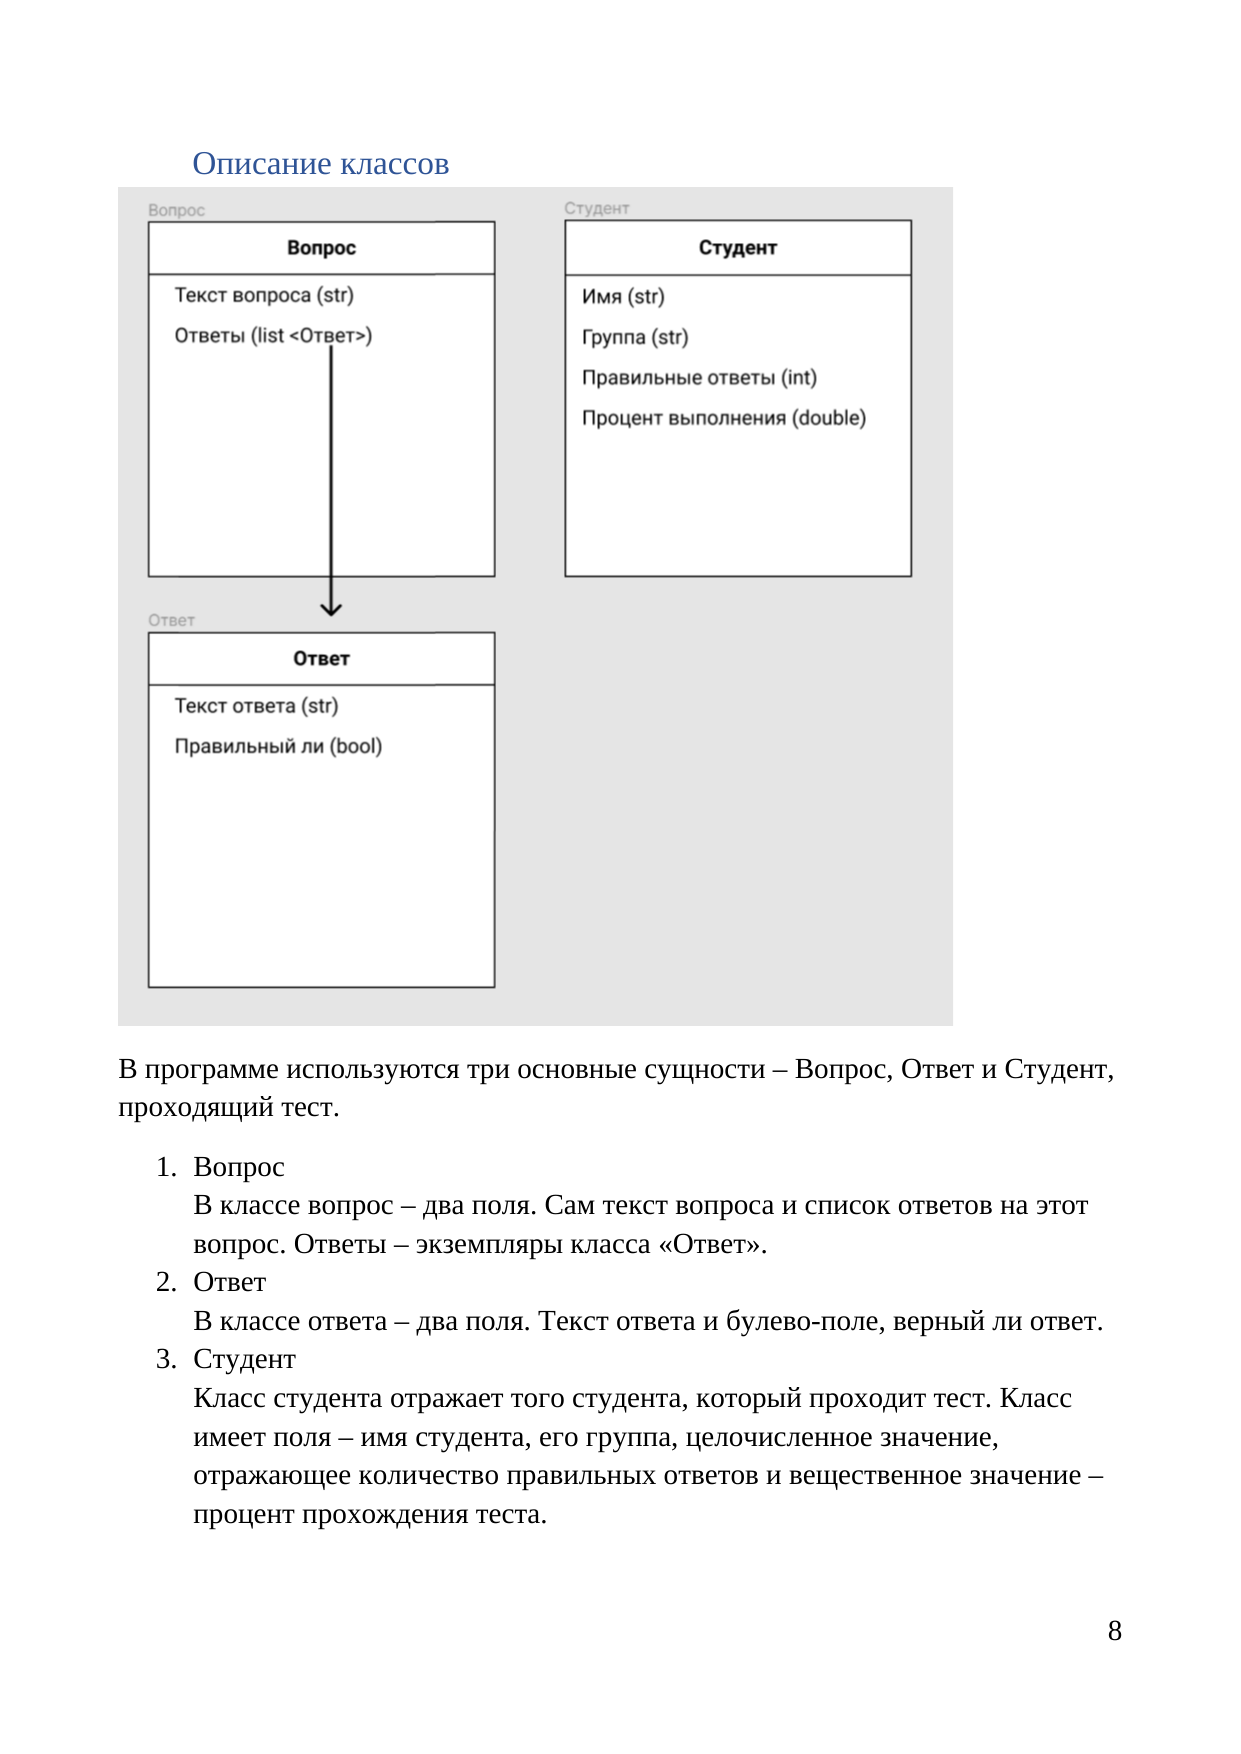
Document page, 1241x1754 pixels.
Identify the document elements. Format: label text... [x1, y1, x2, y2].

list Ответ [156, 1264, 1122, 1298]
list Студент [156, 1342, 1122, 1375]
picture [118, 187, 954, 1026]
list В классе ответа – два поля. Текст ответа и булево-поле, верный ли ответ. [193, 1303, 1122, 1337]
list Класс студента отражает того студента, который проходит тест. Класс имеет поля – имя студента, его группа, целочисленное значение, отражающее количество правильных ответов и вещественное значение – процент прохождения теста. [193, 1380, 1122, 1529]
text В программе используются три основные сущности – Вопрос, Ответ и Студент, проходящий тест. [118, 1051, 1122, 1123]
list В классе вопрос – два поля. Сам текст вопроса и список ответов на этот вопрос. Ответы – экземпляры класса «Ответ». [193, 1187, 1122, 1259]
list Вопрос [156, 1149, 1122, 1182]
subtitle Описание классов [118, 143, 1122, 181]
